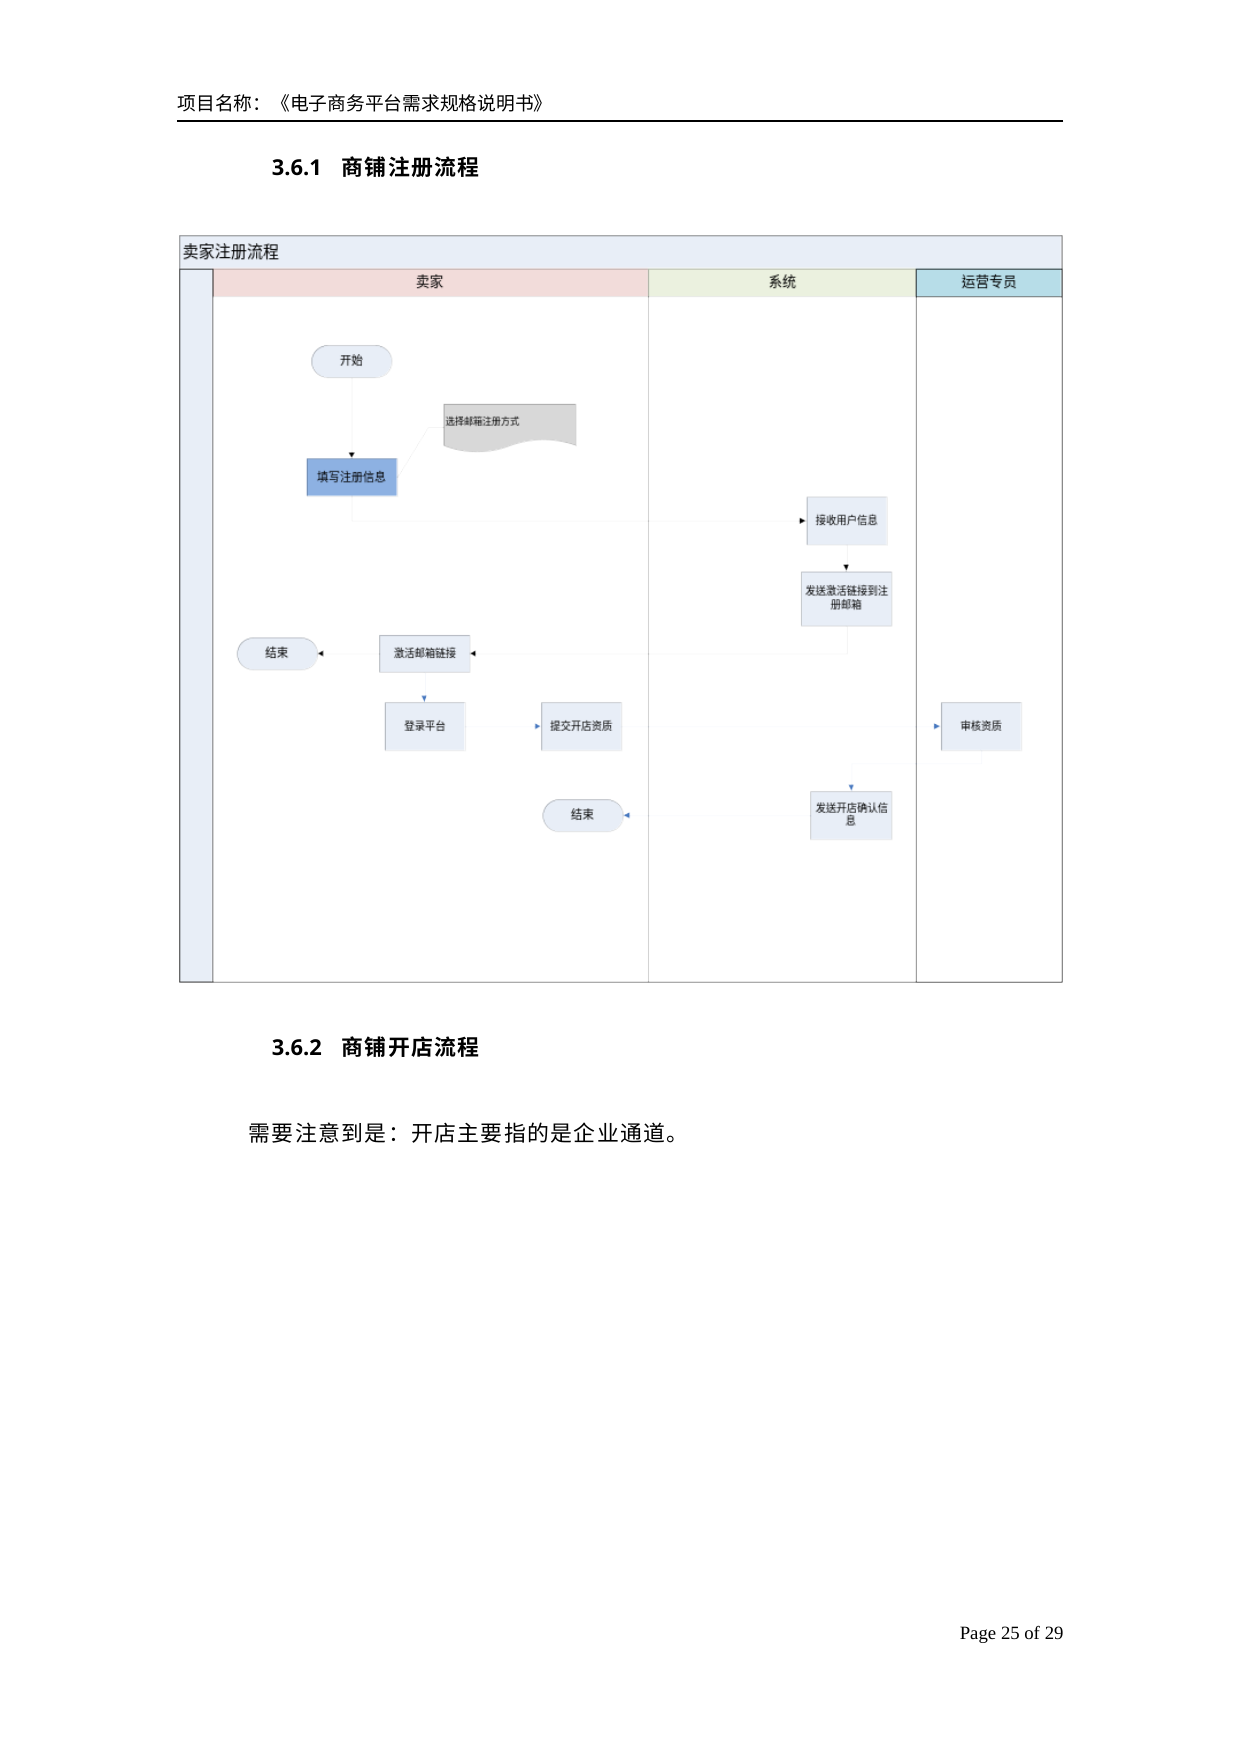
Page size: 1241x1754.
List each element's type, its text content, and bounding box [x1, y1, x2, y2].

text 需要注意到是：开店主要指的是企业通道。 [179, 1114, 1061, 1150]
subtitle 商铺注册流程 [264, 148, 1061, 184]
subtitle 商铺开店流程 [264, 1027, 1061, 1064]
